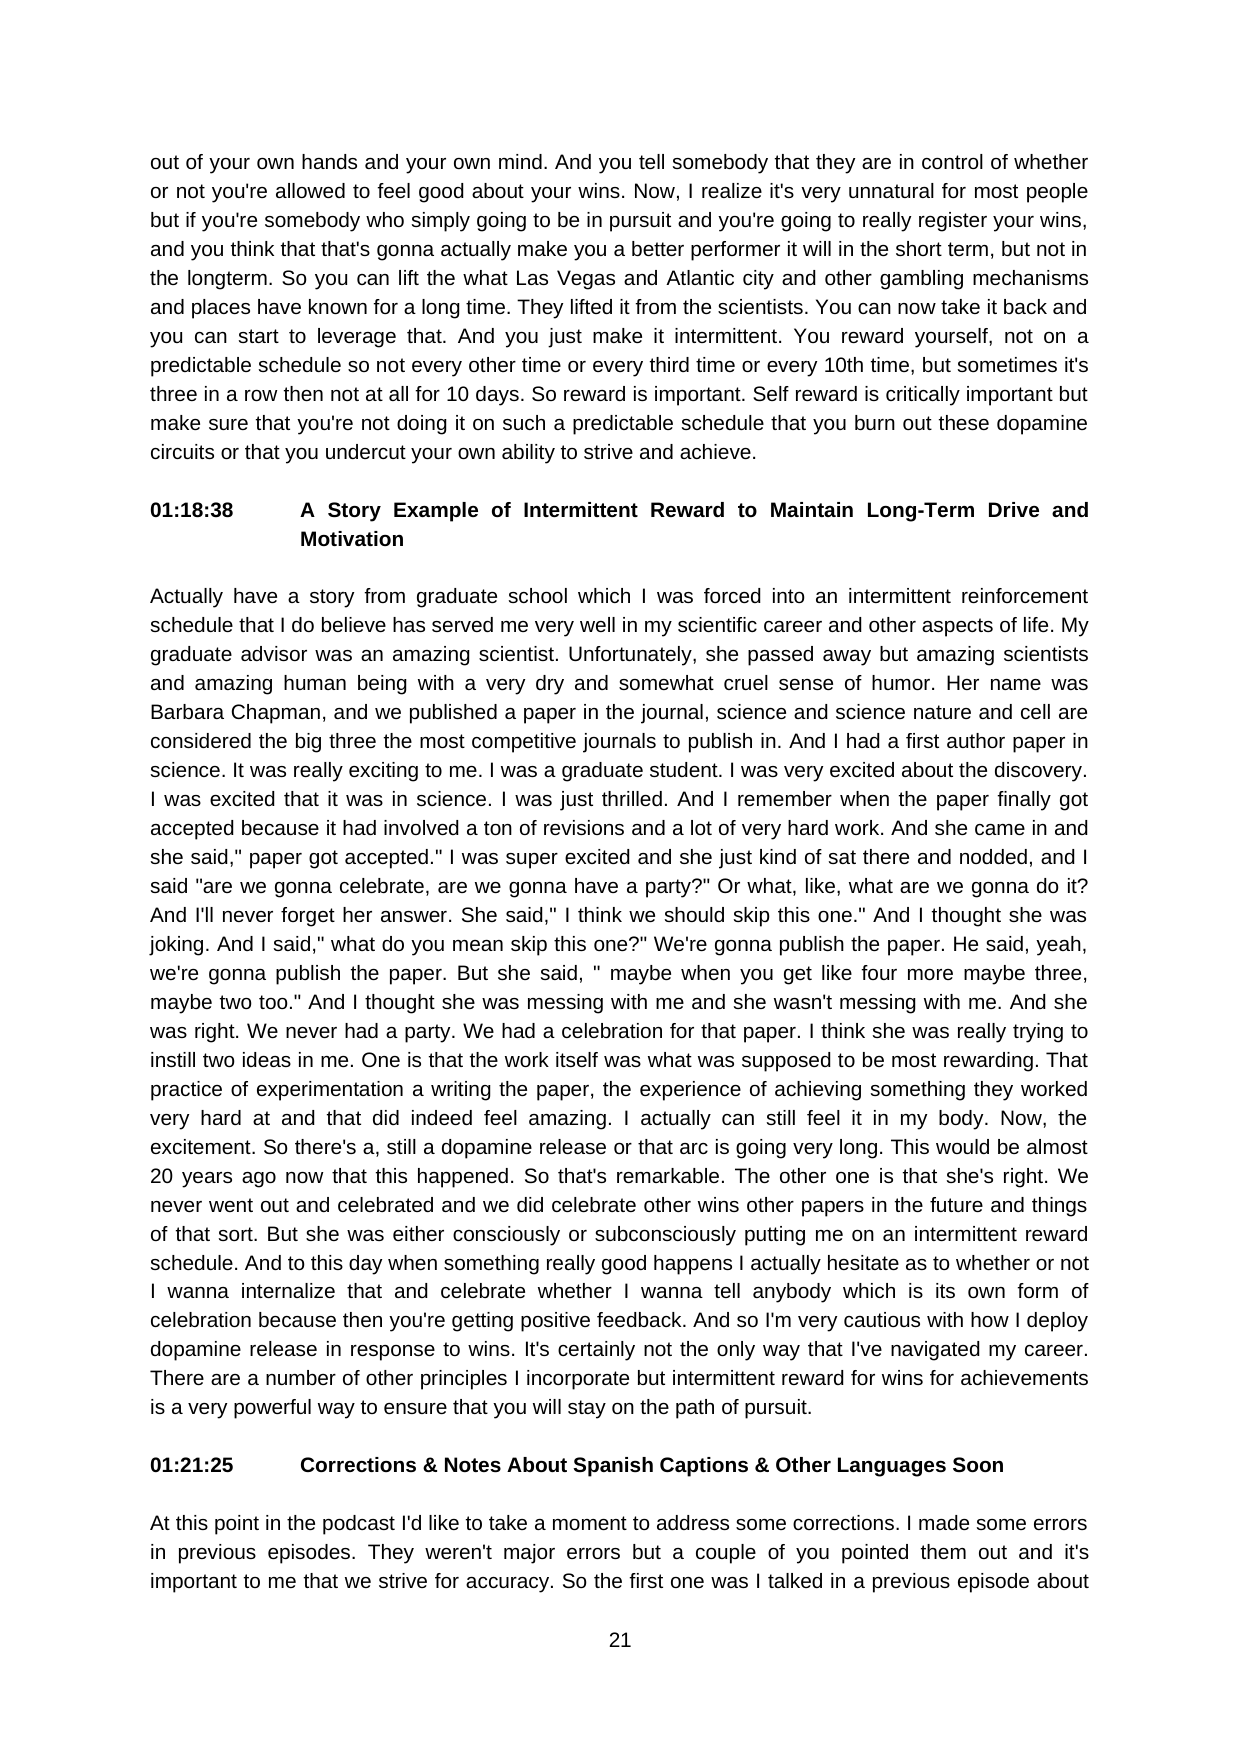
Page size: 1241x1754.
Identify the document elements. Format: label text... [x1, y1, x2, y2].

text 01:21:25 Corrections & Notes About Spanish Captions & Other Languages Soon [150, 1453, 1090, 1477]
text Actually have a story from graduate school which I was forced into an intermittent reinforcement schedule that I do believe has served me very well in my scientific career and other aspects of life. My graduate advisor was an amazing scientist. Unfortunately, she passed away but amazing scientists and amazing human being with a very dry and somewhat cruel sense of humor. Her name was Barbara Chapman, and we published a paper in the journal, science and science nature and cell are considered the big three the most competitive journals to publish in. And I had a first author paper in science. It was really exciting to me. I was a graduate student. I was very excited about the discovery. I was excited that it was in science. I was just thrilled. And I remember when the paper finally got accepted because it had involved a ton of revisions and a lot of very hard work. And she came in and she said," paper got accepted." I was super excited and she just kind of sat there and nodded, and I said "are we gonna celebrate, are we gonna have a party?" Or what, like, what are we gonna do it? And I'll never forget her answer. She said," I think we should skip this one." And I thought she was joking. And I said," what do you mean skip this one?" We're gonna publish the paper. He said, yeah, we're gonna publish the paper. But she said, " maybe when you get like four more maybe three, maybe two too." And I thought she was messing with me and she wasn't messing with me. And she was right. We never had a party. We had a celebration for that paper. I think she was really trying to instill two ideas in me. One is that the work itself was what was supposed to be most rewarding. That practice of experimentation a writing the paper, the experience of achieving something they worked very hard at and that did indeed feel amazing. I actually can still feel it in my body. Now, the excitement. So there's a, still a dopamine release or that arc is going very long. This would be almost 20 years ago now that this happened. So that's remarkable. The other one is that she's right. We never went out and celebrated and we did celebrate other wins other papers in the future and things of that sort. But she was either consciously or subconsciously putting me on an intermittent reward schedule. And to this day when something really good happens I actually hesitate as to whether or not I wanna internalize that and celebrate whether I wanna tell anybody which is its own form of celebration because then you're getting positive feedback. And so I'm very cautious with how I deploy dopamine release in response to wins. It's certainly not the only way that I've navigated my career. There are a number of other principles I incorporate but intermittent reward for wins for achievements is a very powerful way to ensure that you will stay on the path of pursuit. [150, 584, 1090, 1419]
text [150, 1511, 1090, 1593]
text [150, 150, 1090, 463]
text 01:18:38 A Story Example of Intermittent Reward to Maintain Long-Term Drive and Motivation [150, 497, 1090, 550]
